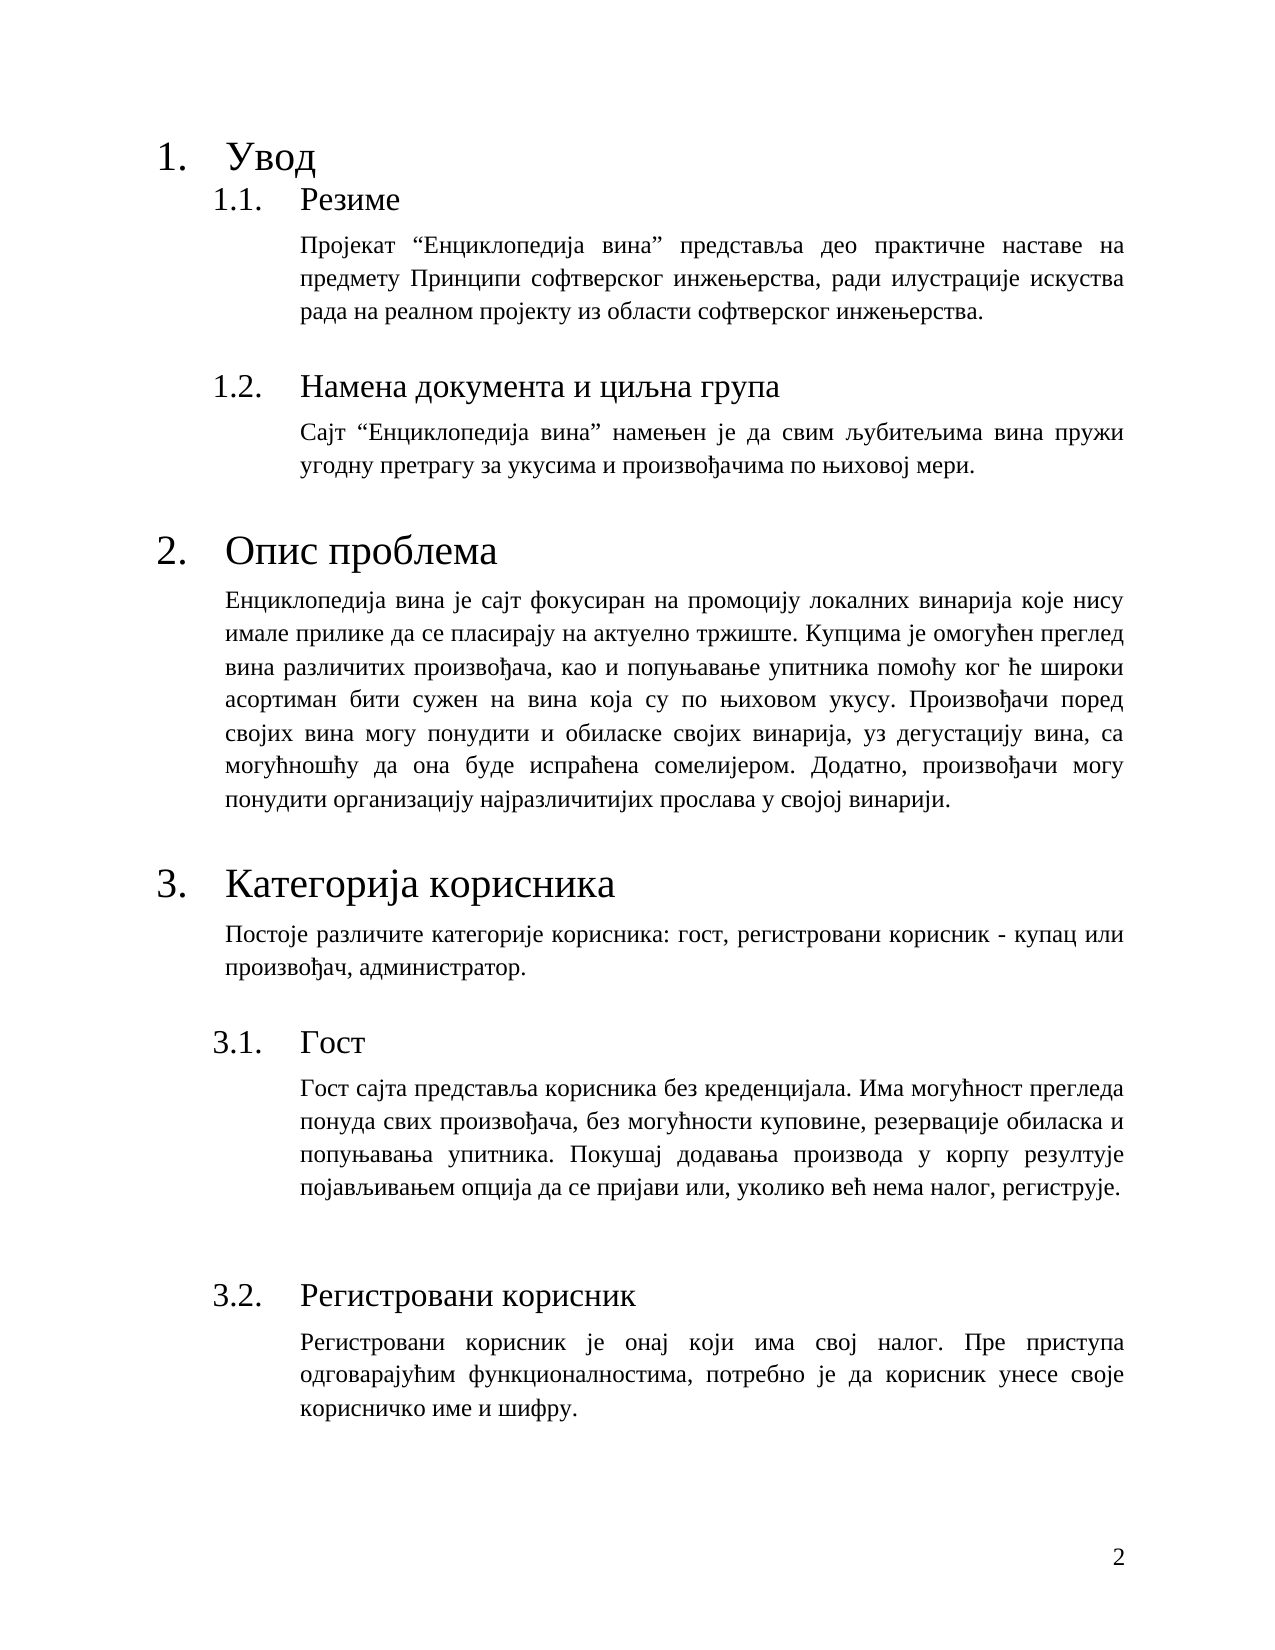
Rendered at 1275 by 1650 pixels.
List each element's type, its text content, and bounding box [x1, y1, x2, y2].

subtitle Опис проблема [187, 525, 1125, 573]
text Постоје различите категорије корисника: гост, регистровани корисник - купац или произвођач, администратор. [225, 919, 1125, 981]
text Гост сајта представља корисника без креденцијала. Има могућност прегледа понуда свих произвођача, без могућности куповине, резервације обиласка и попуњавања упитника. Покушај додавања производа у корпу резултује појављивањем опција да се пријави или, уколико већ нема налог, региструје. [300, 1073, 1125, 1201]
text Пројекат “Енциклопедија вина” представља део практичне наставе на предмету Принципи софтверског инжењерства, ради илустрације искуства рада на реалном пројекту из области софтверског инжењерства. [300, 230, 1125, 325]
text Сајт “Енциклопедија вина” намењен је да свим љубитељима вина пружи угодну претрагу за укусима и произвођачима по њиховој мери. [300, 417, 1125, 479]
subtitle Увод [187, 131, 1125, 179]
text Регистровани корисник је онај који има свој налог. Пре приступа одговарајућим функционалностима, потребно је да корисник унесе своје корисничко име и шифру. [300, 1327, 1125, 1421]
subtitle Гост [262, 1022, 1125, 1061]
text Енциклопедија вина је сајт фокусиран на промоцију локалних винарија које нису имале прилике да се пласирају на актуелно тржиште. Купцима је омогућен преглед вина различитих произвођача, као и попуњавање упитника помоћу ког ће широки асортиман бити сужен на вина која су по њиховом укусу. Произвођачи поред својих вина могу понудити и обиласке својих винарија, уз дегустацију вина, са могућношћу да она буде испраћена сомелијером. Додатно, произвођачи могу понудити организацију најразличитијих прослава у својој винарији. [225, 586, 1125, 812]
subtitle Категорија корисника [187, 858, 1125, 906]
subtitle Регистровани корисник [262, 1276, 1125, 1314]
subtitle Резиме [262, 179, 1125, 217]
subtitle Намена документа и циљна група [262, 367, 1125, 405]
